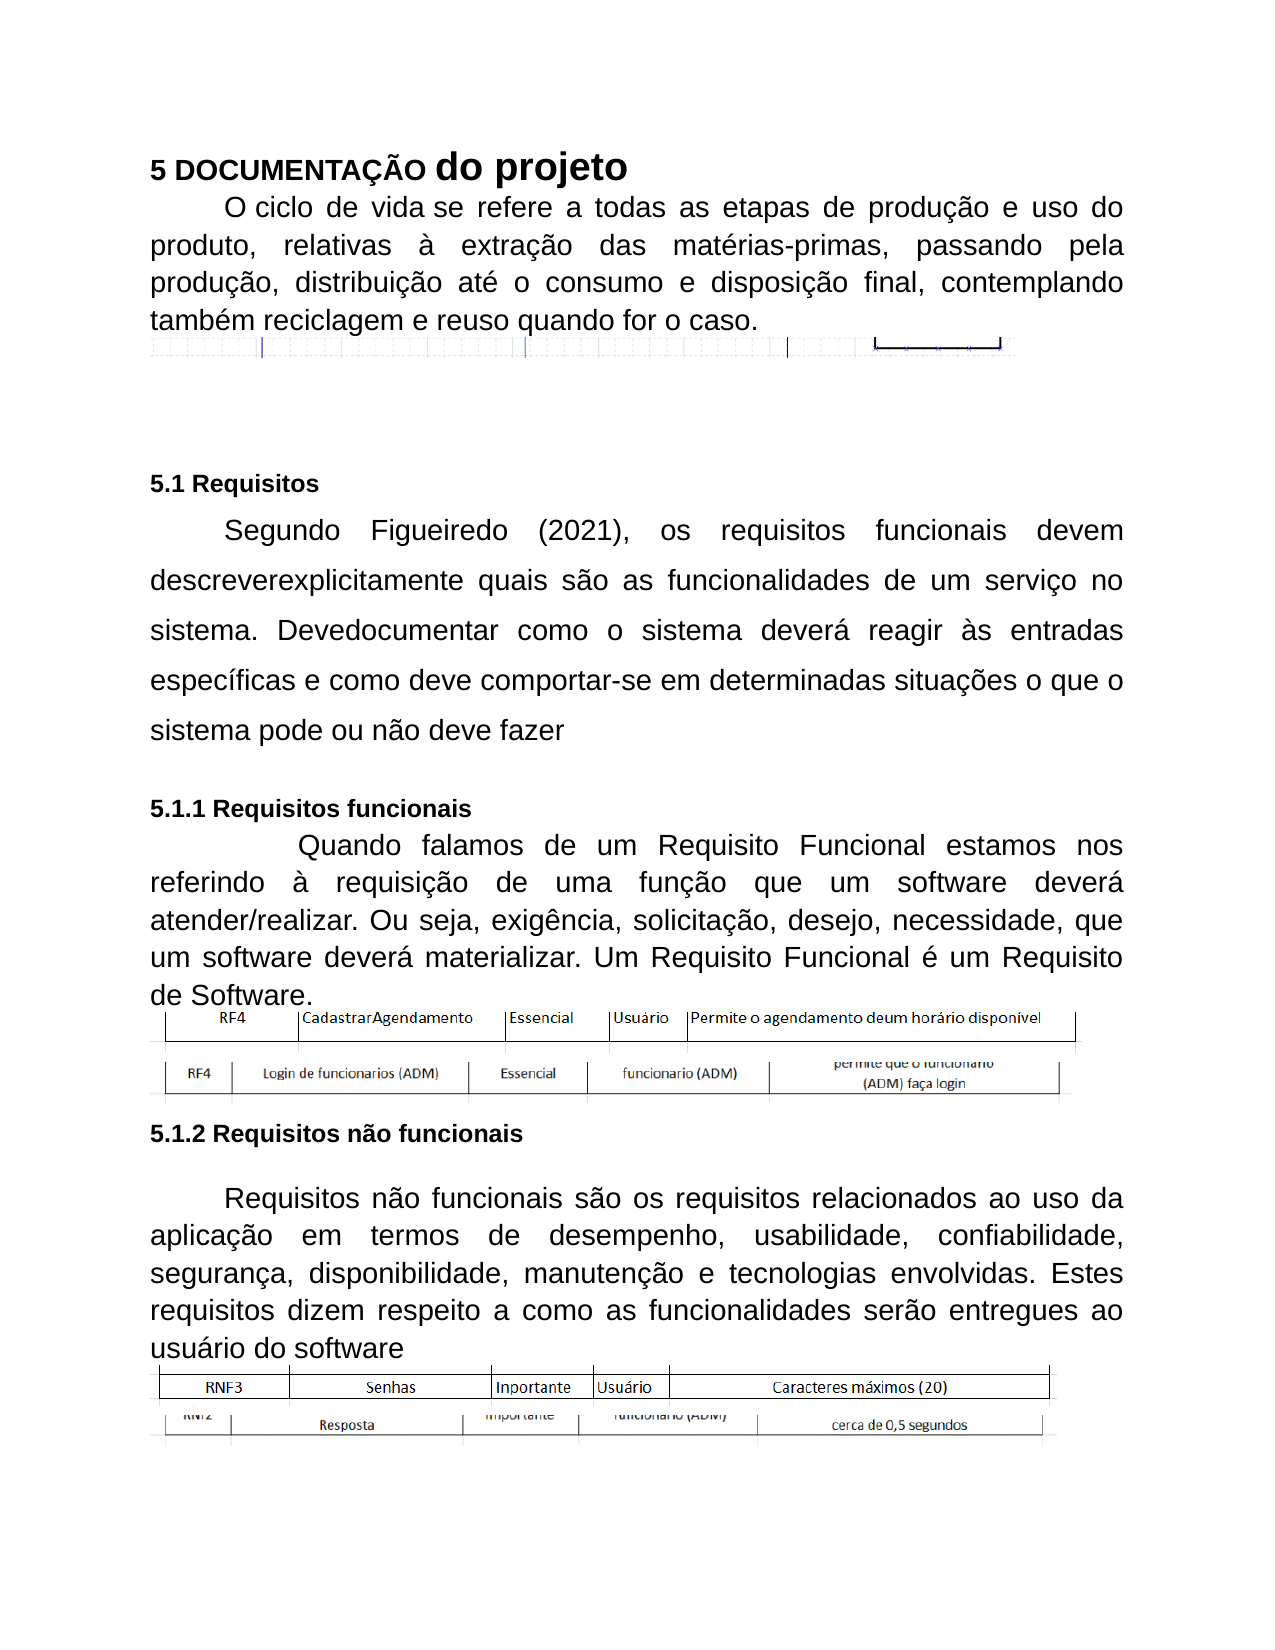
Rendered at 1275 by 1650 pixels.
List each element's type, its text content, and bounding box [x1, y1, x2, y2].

text 5.1 Requisitos [150, 462, 1125, 500]
text Segundo Figueiredo (2021), os requisitos funcionais devem descreverexplicitamente quais são as funcionalidades de um serviço no sistema. Devedocumentar como o sistema deverá reagir às entradas específicas e como deve comportar-se em determinadas situações o que o sistema pode ou não deve fazer [150, 500, 1125, 750]
text Quando falamos de um Requisito Funcional estamos nos referindo à requisição de uma função que um software deverá atender/realizar. Ou seja, exigência, solicitação, desejo, necessidade, que um software deverá materializar. Um Requisito Funcional é um Requisito de Software. [150, 825, 1125, 1012]
text O ciclo de vida se refere a todas as etapas de produção e uso do produto, relativas à extração das matérias-primas, passando pela produção, distribuição até o consumo e disposição final, contemplando também reciclagem e reuso quando for o caso. [150, 187, 1125, 228]
text 5.1.1 Requisitos funcionais [150, 787, 1125, 825]
text Requisitos não funcionais são os requisitos relacionados ao uso da aplicação em termos de desempenho, usabilidade, confiabilidade, segurança, disponibilidade, manutenção e tecnologias envolvidas. Estes requisitos dizem respeito a como as funcionalidades serão entregues ao usuário do software [150, 1178, 1125, 1366]
text O ciclo de vida se refere a todas as etapas de produção e uso do produto, relativas à extração das matérias-primas, passando pela produção, distribuição até o consumo e disposição final, contemplando também reciclagem e reuso quando for o caso. [150, 299, 1125, 337]
text 5 DOCUMENTAÇÃO do projeto [150, 150, 1125, 187]
text 5.1.2 Requisitos não funcionais [150, 1112, 1125, 1150]
